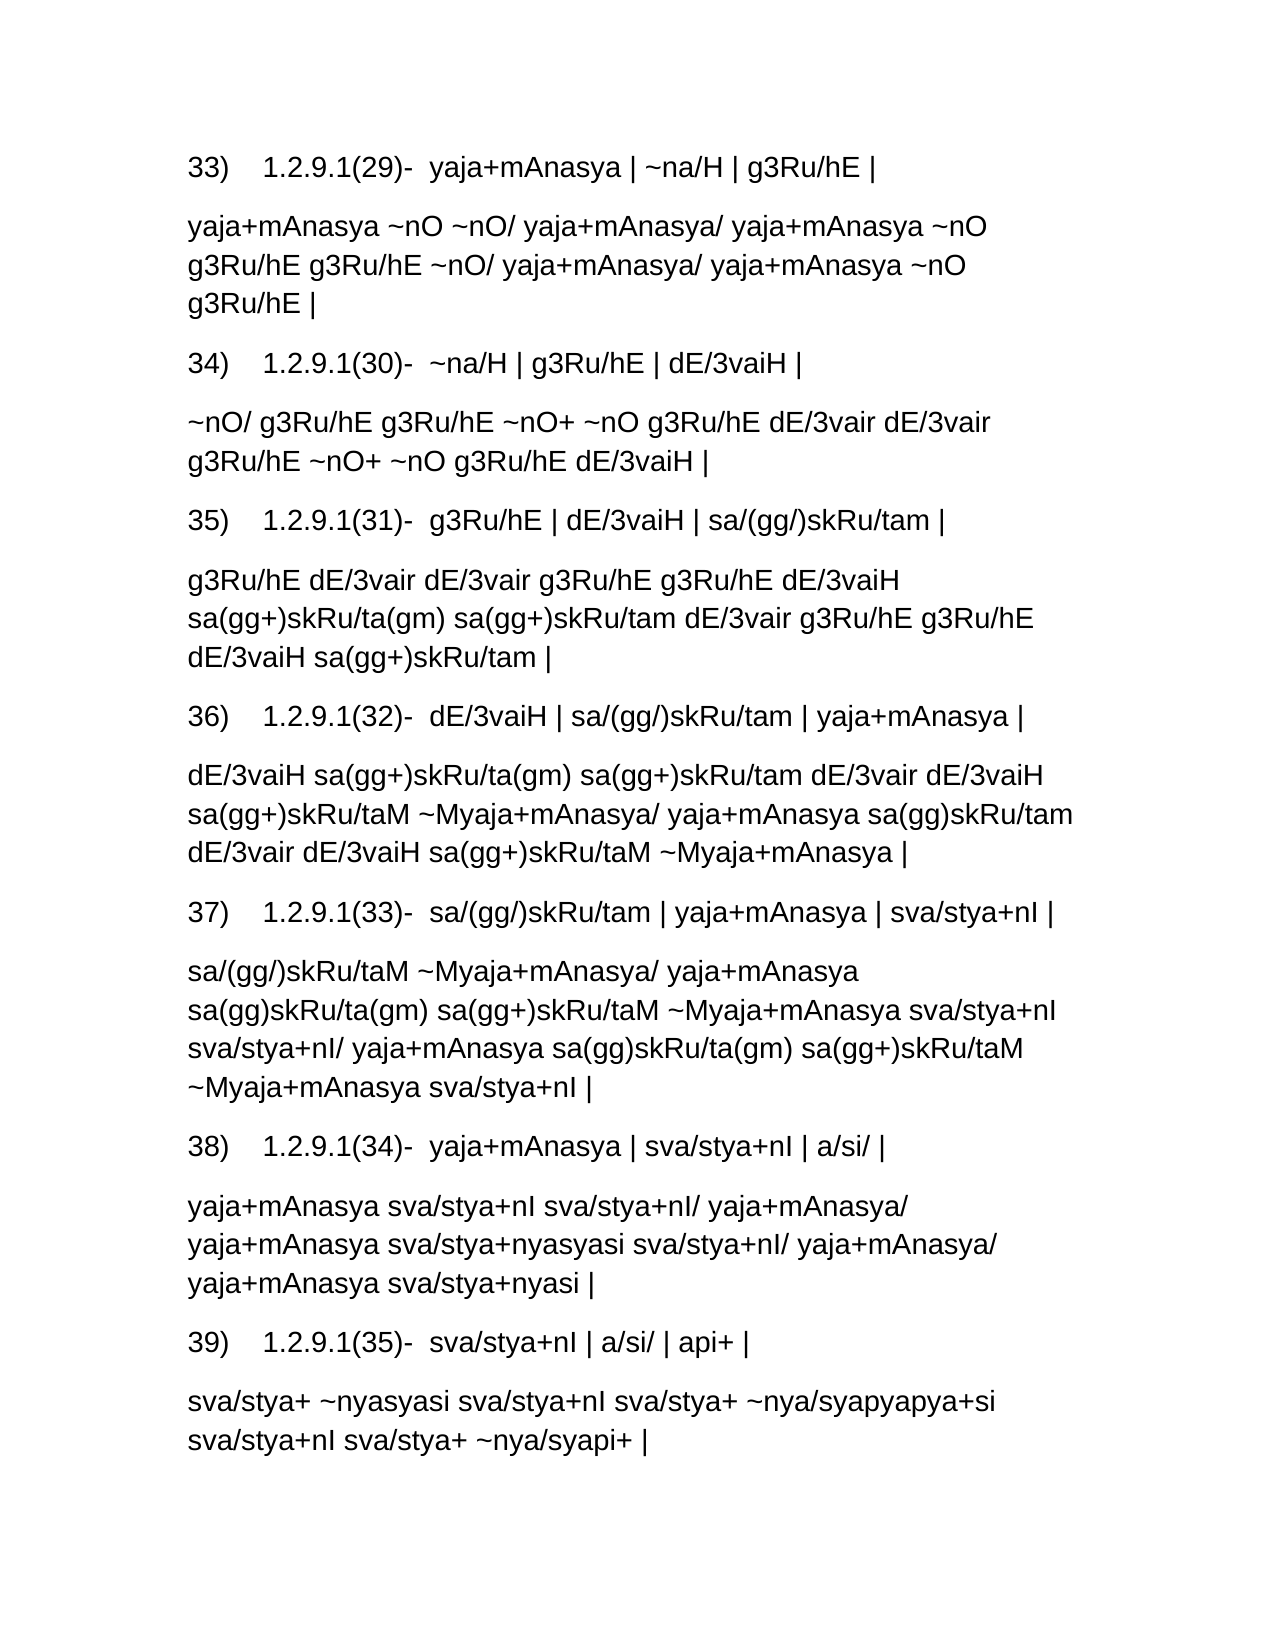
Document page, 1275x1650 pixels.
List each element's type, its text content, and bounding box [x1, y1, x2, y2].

text dE/3vaiH sa(gg+)skRu/ta(gm) sa(gg+)skRu/tam dE/3vair dE/3vaiH sa(gg+)skRu/taM ~Myaja+mAnasya/ yaja+mAnasya sa(gg)skRu/tam dE/3vair dE/3vaiH sa(gg+)skRu/taM ~Myaja+mAnasya | [187, 758, 1087, 869]
text 36) 1.2.9.1(32)- dE/3vaiH | sa/(gg/)skRu/tam | yaja+mAnasya | [187, 699, 1087, 732]
text 38) 1.2.9.1(34)- yaja+mAnasya | sva/stya+nI | a/si/ | [187, 1129, 1087, 1163]
text 34) 1.2.9.1(30)- ~na/H | g3Ru/hE | dE/3vaiH | [187, 346, 1087, 379]
text yaja+mAnasya sva/stya+nI sva/stya+nI/ yaja+mAnasya/ yaja+mAnasya sva/stya+nyasyasi sva/stya+nI/ yaja+mAnasya/ yaja+mAnasya sva/stya+nyasi | [187, 1188, 1087, 1299]
text sva/stya+ ~nyasyasi sva/stya+nI sva/stya+ ~nya/syapyapya+si sva/stya+nI sva/stya+ ~nya/syapi+ | [187, 1384, 1087, 1456]
text 35) 1.2.9.1(31)- g3Ru/hE | dE/3vaiH | sa/(gg/)skRu/tam | [187, 503, 1087, 537]
text 37) 1.2.9.1(33)- sa/(gg/)skRu/tam | yaja+mAnasya | sva/stya+nI | [187, 895, 1087, 928]
text yaja+mAnasya ~nO ~nO/ yaja+mAnasya/ yaja+mAnasya ~nO g3Ru/hE g3Ru/hE ~nO/ yaja+mAnasya/ yaja+mAnasya ~nO g3Ru/hE | [187, 209, 1087, 320]
text g3Ru/hE dE/3vair dE/3vair g3Ru/hE g3Ru/hE dE/3vaiH sa(gg+)skRu/ta(gm) sa(gg+)skRu/tam dE/3vair g3Ru/hE g3Ru/hE dE/3vaiH sa(gg+)skRu/tam | [187, 562, 1087, 673]
text 33) 1.2.9.1(29)- yaja+mAnasya | ~na/H | g3Ru/hE | [187, 150, 1087, 183]
text 39) 1.2.9.1(35)- sva/stya+nI | a/si/ | api+ | [187, 1325, 1087, 1358]
text sa/(gg/)skRu/taM ~Myaja+mAnasya/ yaja+mAnasya sa(gg)skRu/ta(gm) sa(gg+)skRu/taM ~Myaja+mAnasya sva/stya+nI sva/stya+nI/ yaja+mAnasya sa(gg)skRu/ta(gm) sa(gg+)skRu/taM ~Myaja+mAnasya sva/stya+nI | [187, 954, 1087, 1103]
text ~nO/ g3Ru/hE g3Ru/hE ~nO+ ~nO g3Ru/hE dE/3vair dE/3vair g3Ru/hE ~nO+ ~nO g3Ru/hE dE/3vaiH | [187, 405, 1087, 477]
